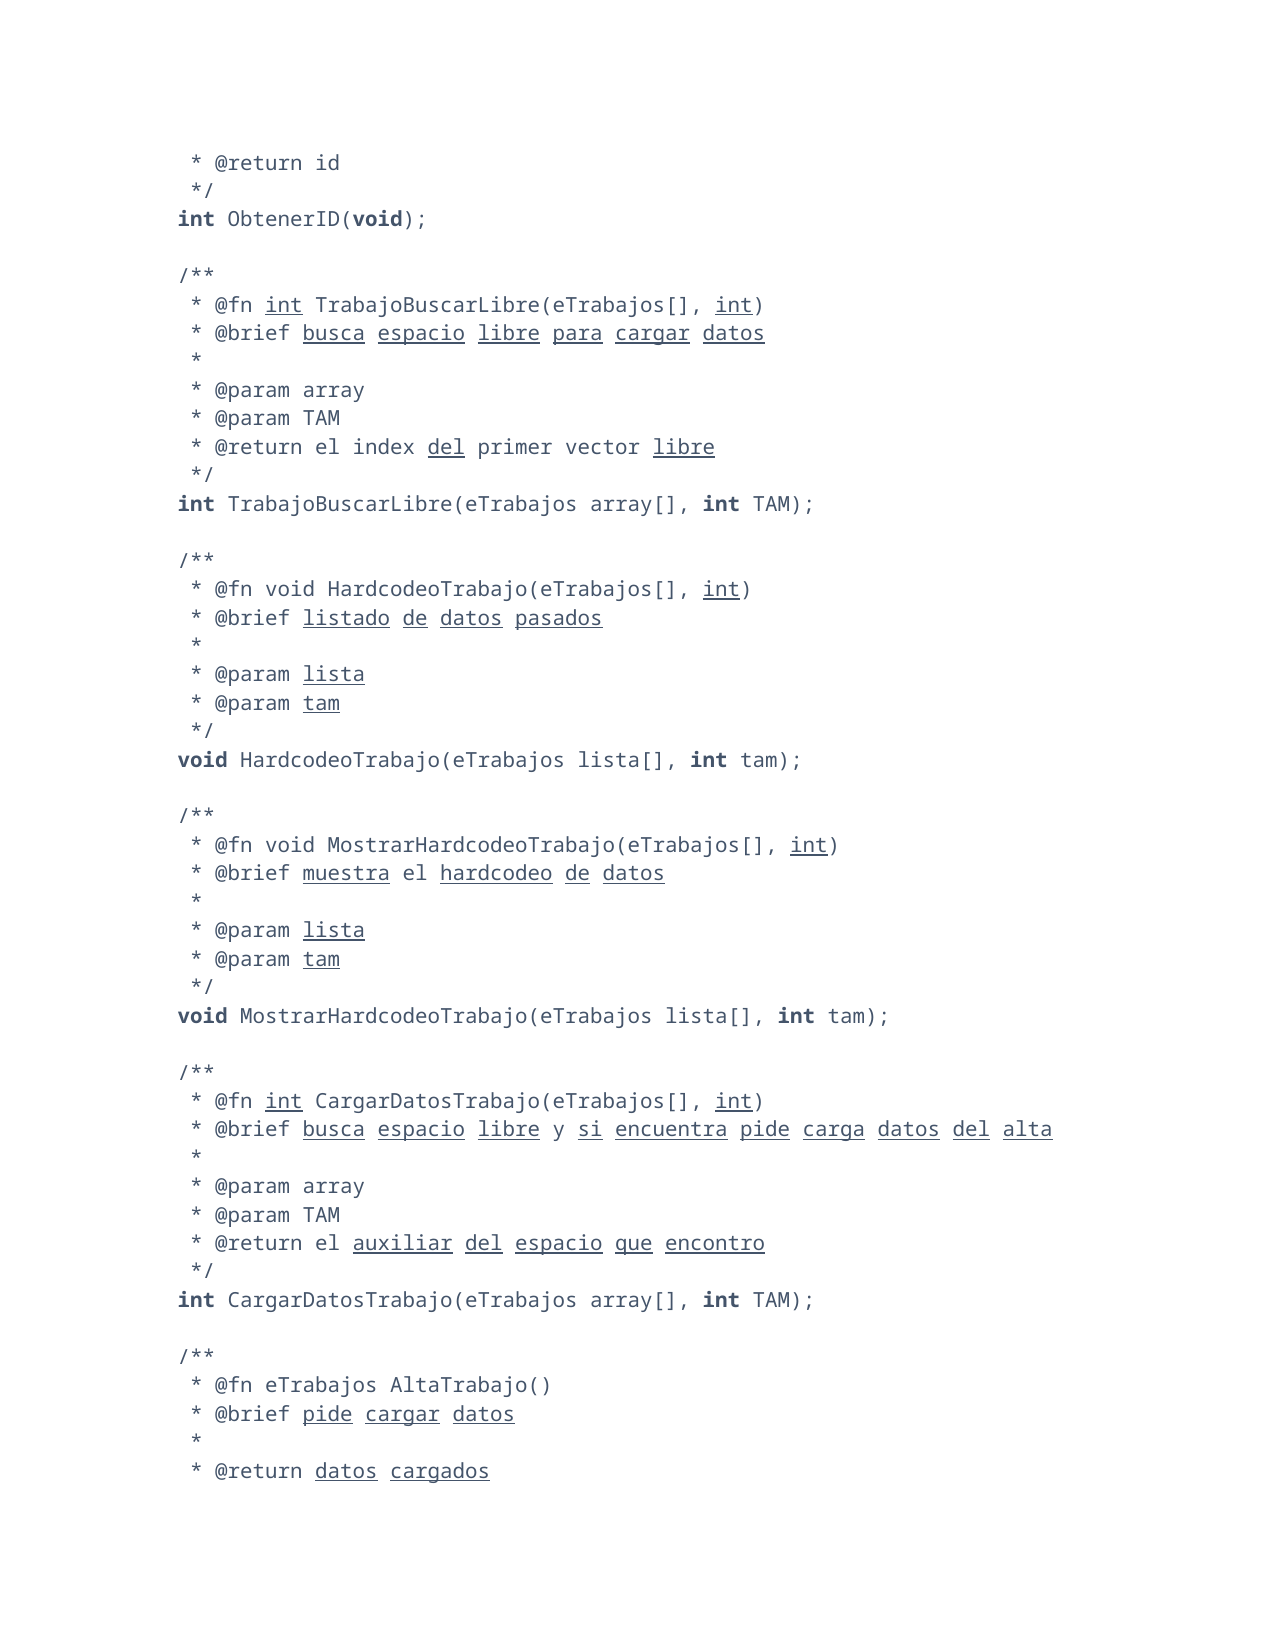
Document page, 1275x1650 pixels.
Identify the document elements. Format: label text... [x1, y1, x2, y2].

text */ [177, 972, 1098, 1001]
text * @fn void MostrarHardcodeoTrabajo(eTrabajos[], int) [177, 830, 1098, 858]
text */ [177, 716, 1098, 745]
text */ [177, 460, 1098, 489]
text * @param tam [177, 944, 1098, 972]
text /** [177, 1342, 1098, 1370]
text * [177, 347, 1098, 375]
text * @param lista [177, 659, 1098, 688]
text int CargarDatosTrabajo(eTrabajos array[], int TAM); [177, 1285, 1098, 1313]
text * @return datos cargados [177, 1456, 1098, 1484]
text * [177, 1143, 1098, 1171]
text * @param lista [177, 915, 1098, 944]
text * @return id [177, 148, 1098, 176]
text * [177, 631, 1098, 659]
text /** [177, 546, 1098, 574]
text * @return el auxiliar del espacio que encontro [177, 1228, 1098, 1257]
text * @brief busca espacio libre y si encuentra pide carga datos del alta [177, 1114, 1098, 1143]
text void HardcodeoTrabajo(eTrabajos lista[], int tam); [177, 745, 1098, 773]
text */ [177, 176, 1098, 204]
text * @param array [177, 1171, 1098, 1200]
text * @param TAM [177, 403, 1098, 432]
text void MostrarHardcodeoTrabajo(eTrabajos lista[], int tam); [177, 1001, 1098, 1029]
text int ObtenerID(void); [177, 204, 1098, 233]
text /** [177, 802, 1098, 830]
text * @param TAM [177, 1200, 1098, 1228]
text * @brief busca espacio libre para cargar datos [177, 318, 1098, 347]
text * [177, 887, 1098, 915]
text * @brief listado de datos pasados [177, 603, 1098, 631]
text * @fn eTrabajos AltaTrabajo() [177, 1370, 1098, 1399]
text /** [177, 1058, 1098, 1086]
text int TrabajoBuscarLibre(eTrabajos array[], int TAM); [177, 489, 1098, 517]
text * @fn void HardcodeoTrabajo(eTrabajos[], int) [177, 574, 1098, 603]
text /** [177, 261, 1098, 290]
text * @fn int TrabajoBuscarLibre(eTrabajos[], int) [177, 290, 1098, 318]
text * @brief pide cargar datos [177, 1399, 1098, 1427]
text * @param tam [177, 688, 1098, 716]
text * @fn int CargarDatosTrabajo(eTrabajos[], int) [177, 1086, 1098, 1114]
text * @brief muestra el hardcodeo de datos [177, 858, 1098, 887]
text * @return el index del primer vector libre [177, 432, 1098, 460]
text * @param array [177, 375, 1098, 403]
text */ [177, 1257, 1098, 1285]
text * [177, 1427, 1098, 1456]
